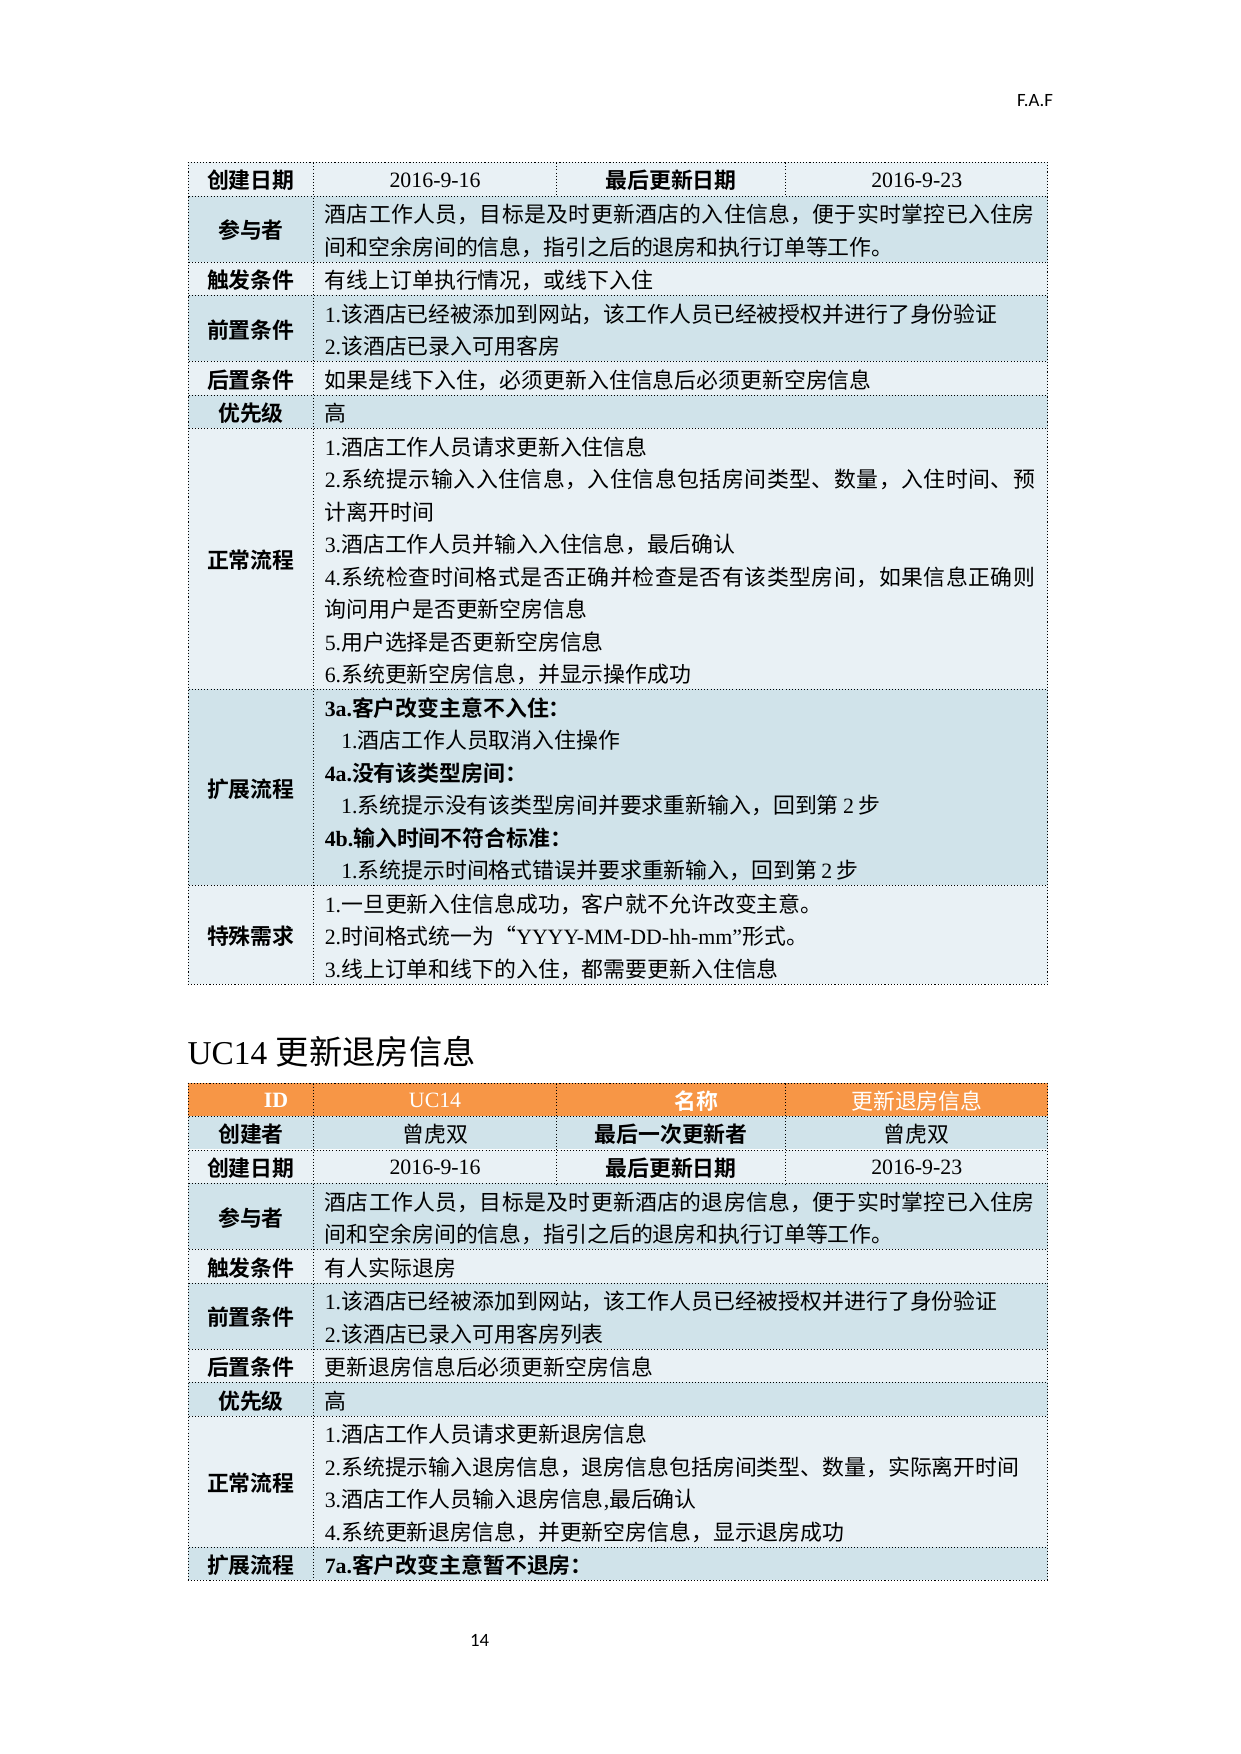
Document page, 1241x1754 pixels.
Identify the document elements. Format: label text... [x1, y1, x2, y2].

table_cell 2016-9-16 [313, 162, 556, 196]
table_cell 优先级 [188, 395, 313, 428]
text UC14 更新退房信息 [187, 1017, 1053, 1082]
table_header ID [188, 1083, 313, 1116]
table_cell 特殊需求 [188, 885, 313, 984]
table_cell 7a.客户改变主意暂不退房： 1.酒店工作人员取消退房操作 [313, 1547, 1048, 1580]
table_cell 创建者 [188, 1116, 313, 1149]
table_cell 后置条件 [188, 1349, 313, 1382]
table_cell 2016-9-16 [313, 1150, 556, 1183]
table_cell 高 [313, 1382, 1048, 1416]
table_cell 3a.客户改变主意不入住： 1.酒店工作人员取消入住操作 4a.没有该类型房间： 1.系统提示没有该类型房间并要求重新输入，回到第2步 4b.输入时间不符合标准： 1.系统提示时间格式错误并要求重新输入，回到第2步 [313, 689, 1048, 885]
table_cell 触发条件 [188, 1249, 313, 1283]
table_cell 如果是线下入住，必须更新入住信息后必须更新空房信息 [313, 361, 1048, 395]
table_cell 扩展流程 [188, 1547, 313, 1580]
table_cell 酒店工作人员，目标是及时更新酒店的退房信息，便于实时掌控已入住房间和空余房间的信息，指引之后的退房和执行订单等工作。 [313, 1183, 1048, 1249]
table_cell 酒店工作人员，目标是及时更新酒店的入住信息，便于实时掌控已入住房间和空余房间的信息，指引之后的退房和执行订单等工作。 [313, 196, 1048, 262]
table_cell 正常流程 [188, 428, 313, 689]
table_header 名称 [556, 1083, 785, 1116]
table_cell 一旦更新入住信息成功，客户就不允许改变主意。 时间格式统一为“YYYY-MM-DD-hh-mm”形式。 线上订单和线下的入住，都需要更新入住信息 [313, 885, 1048, 984]
table_header 更新退房信息 [785, 1083, 1048, 1116]
table_cell 参与者 [188, 196, 313, 262]
table_cell 2016-9-23 [785, 1150, 1048, 1183]
table_header UC14 [313, 1083, 556, 1116]
table_cell 有人实际退房 [313, 1249, 1048, 1283]
table_cell 触发条件 [188, 262, 313, 295]
table_cell 后置条件 [188, 361, 313, 395]
table_cell 参与者 [188, 1183, 313, 1249]
table_cell 有线上订单执行情况，或线下入住 [313, 262, 1048, 295]
table_cell 创建日期 [188, 162, 313, 196]
table_cell 曾虎双 [313, 1116, 556, 1149]
table_cell 前置条件 [188, 1283, 313, 1349]
table_cell 该酒店已经被添加到网站，该工作人员已经被授权并进行了身份验证 该酒店已录入可用客房 [313, 295, 1048, 361]
table_cell 最后一次更新者 [556, 1116, 785, 1149]
table_cell 前置条件 [188, 295, 313, 361]
table_cell 高 [313, 395, 1048, 428]
table_cell 该酒店已经被添加到网站，该工作人员已经被授权并进行了身份验证 该酒店已录入可用客房列表 [313, 1283, 1048, 1349]
table_cell 曾虎双 [785, 1116, 1048, 1149]
table_cell 更新退房信息后必须更新空房信息 [313, 1349, 1048, 1382]
table_cell 创建日期 [188, 1150, 313, 1183]
table_cell 1.酒店工作人员请求更新退房信息 2.系统提示输入退房信息，退房信息包括房间类型、数量，实际离开时间 3.酒店工作人员输入退房信息,最后确认 4.系统更新退房信息，并更新空房信息，显示退房成功 [313, 1416, 1048, 1547]
table_cell 扩展流程 [188, 689, 313, 885]
table_cell 最后更新日期 [556, 162, 785, 196]
table_cell 优先级 [188, 1382, 313, 1416]
table_cell 最后更新日期 [556, 1150, 785, 1183]
table_cell 1.酒店工作人员请求更新入住信息 2.系统提示输入入住信息，入住信息包括房间类型、数量，入住时间、预计离开时间 3.酒店工作人员并输入入住信息，最后确认 4.系统检查时间格式是否正确并检查是否有该类型房间，如果信息正确则询问用户是否更新空房信息 5.用户选择是否更新空房信息 6.系统更新空房信息，并显示操作成功 [313, 428, 1048, 689]
table_cell 正常流程 [188, 1416, 313, 1547]
table_cell 2016-9-23 [785, 162, 1048, 196]
